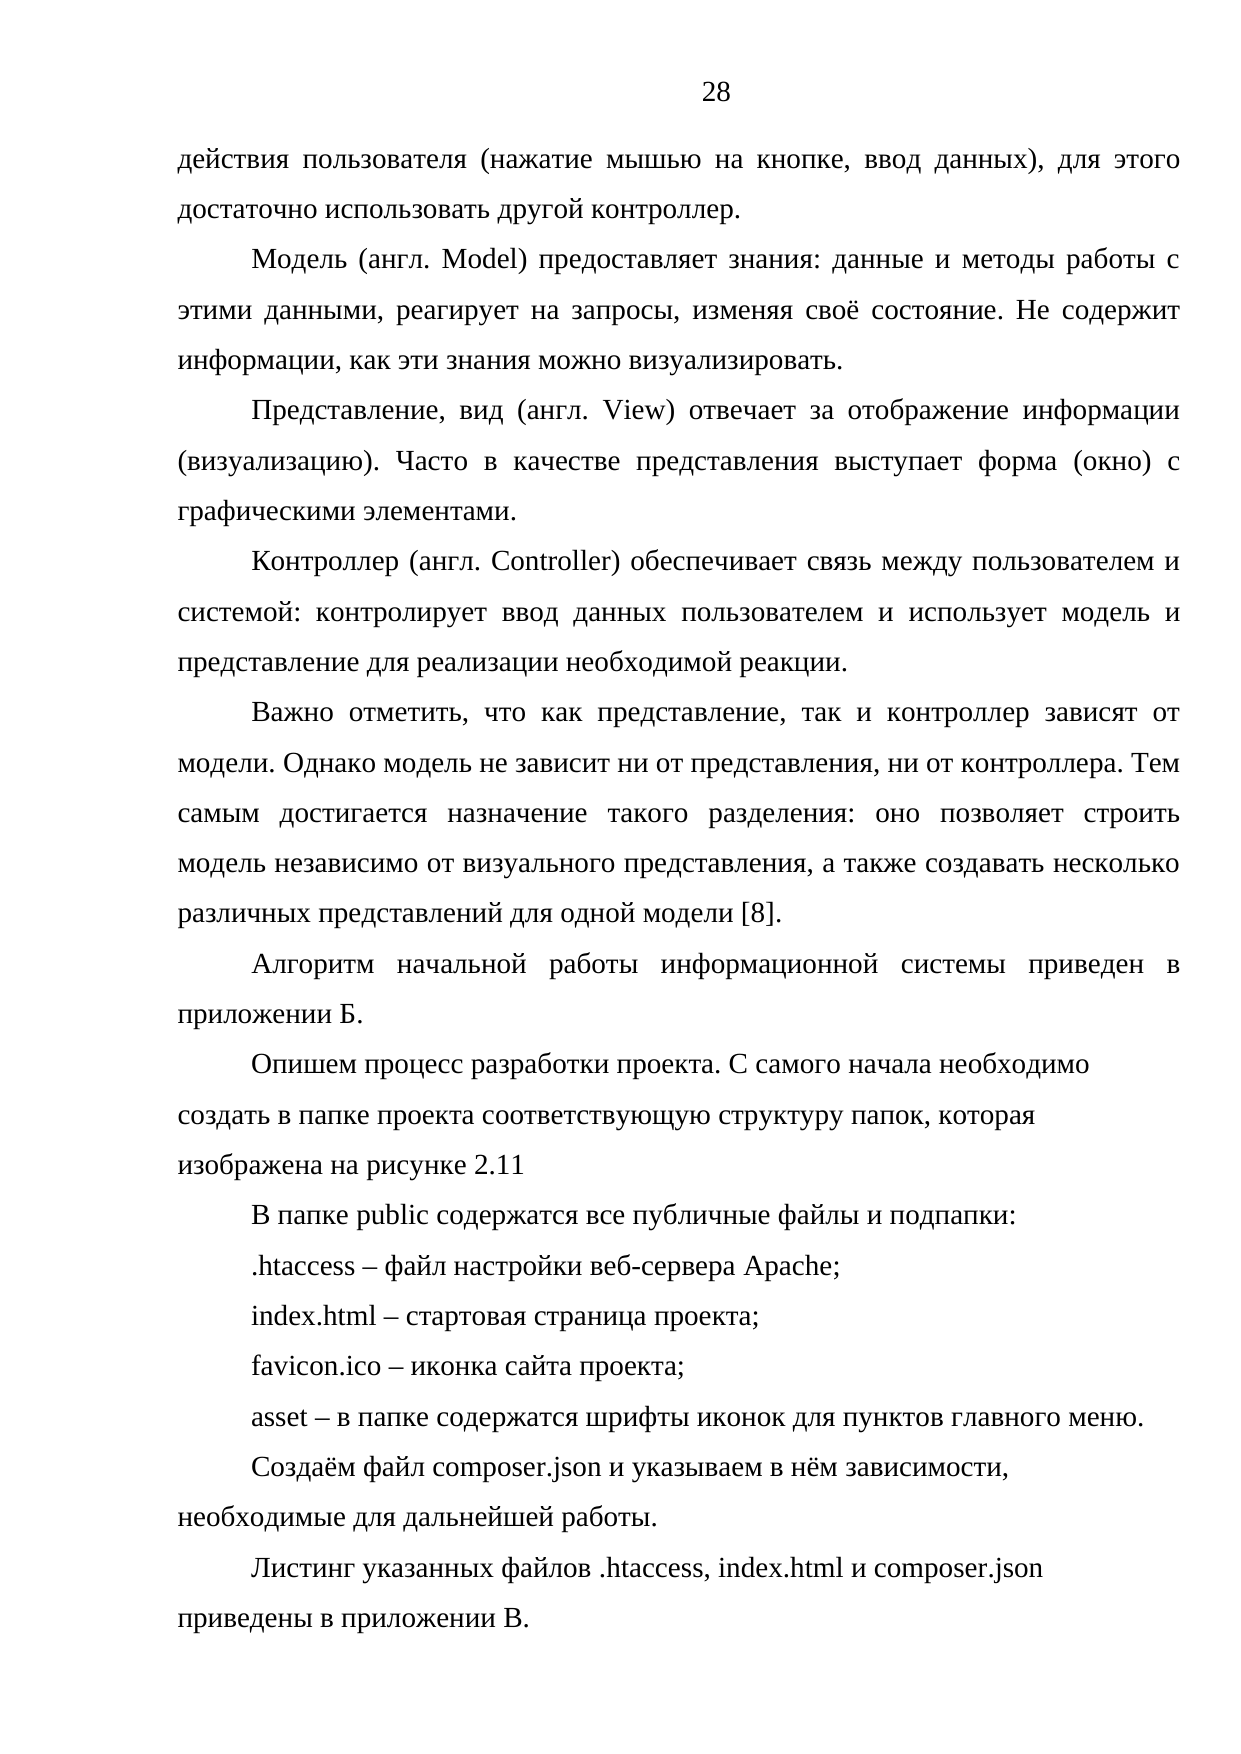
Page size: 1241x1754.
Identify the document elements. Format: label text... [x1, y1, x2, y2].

text Контроллер (англ. Controller) обеспечивает связь между пользователем и системой: контролирует ввод данных пользователем и использует модель и представление для реализации необходимой реакции. [177, 543, 1181, 678]
text Листинг указанных файлов .htaccess, index.html и composer.json приведены в приложении В. [177, 1550, 1181, 1633]
text Создаём файл composer.json и указываем в нём зависимости, необходимые для дальнейшей работы. [177, 1449, 1181, 1533]
text index.html – стартовая страница проекта; [177, 1298, 1181, 1332]
text Представление, вид (англ. View) отвечает за отображение информации (визуализацию). Часто в качестве представления выступает форма (окно) с графическими элементами. [177, 392, 1181, 527]
text В папке public содержатся все публичные файлы и подпапки: [177, 1197, 1181, 1231]
text Алгоритм начальной работы информационной системы приведен в приложении Б. [177, 946, 1181, 1030]
text asset – в папке содержатся шрифты иконок для пунктов главного меню. [177, 1399, 1181, 1432]
text .htaccess – файл настройки веб-сервера Apache; [177, 1248, 1181, 1281]
text Опишем процесс разработки проекта. С самого начала необходимо создать в папке проекта соответствующую структуру папок, которая изображена на рисунке 2.11 [177, 1047, 1181, 1181]
text Модель (англ. Model) предоставляет знания: данные и методы работы с этими данными, реагирует на запросы, изменяя своё состояние. Не содержит информации, как эти знания можно визуализировать. [177, 242, 1181, 376]
text Важно отметить, что как представление, так и контроллер зависят от модели. Однако модель не зависит ни от представления, ни от контроллера. Тем самым достигается назначение такого разделения: оно позволяет строить модель независимо от визуального представления, а также создавать несколько различных представлений для одной модели [8]. [177, 694, 1181, 929]
text favicon.ico – иконка сайта проекта; [177, 1348, 1181, 1382]
